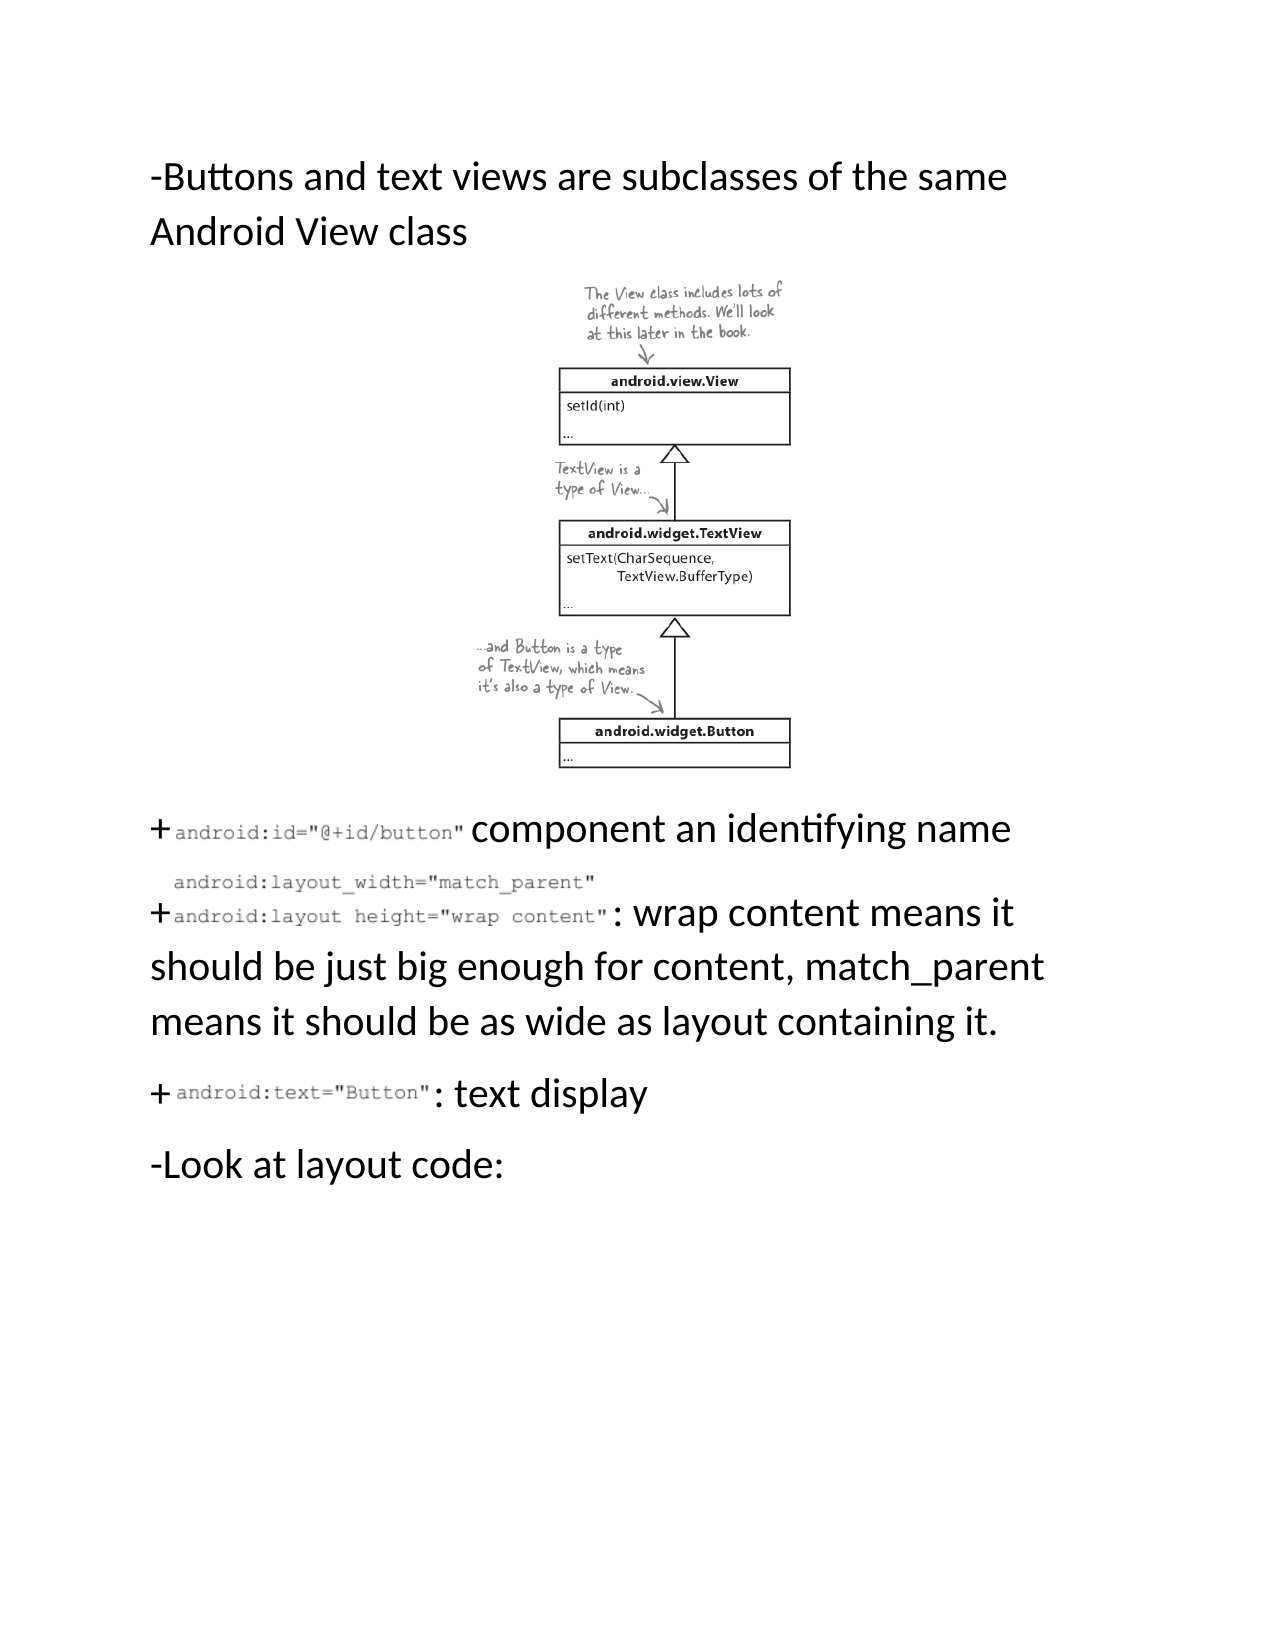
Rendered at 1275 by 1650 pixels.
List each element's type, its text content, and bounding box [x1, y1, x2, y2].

text +: wrap content means it should be just big enough for content, match_parent means it should be as wide as layout containing it. [150, 873, 1125, 1046]
picture [465, 276, 810, 783]
text -Buttons and text views are subclasses of the same Android View class [150, 150, 1125, 256]
picture [170, 819, 471, 843]
text +component an identifying name [150, 802, 1125, 853]
text -Look at layout code: [150, 1138, 1125, 1189]
picture [170, 1081, 434, 1108]
text +: text display [150, 1067, 1125, 1118]
picture [170, 873, 612, 926]
